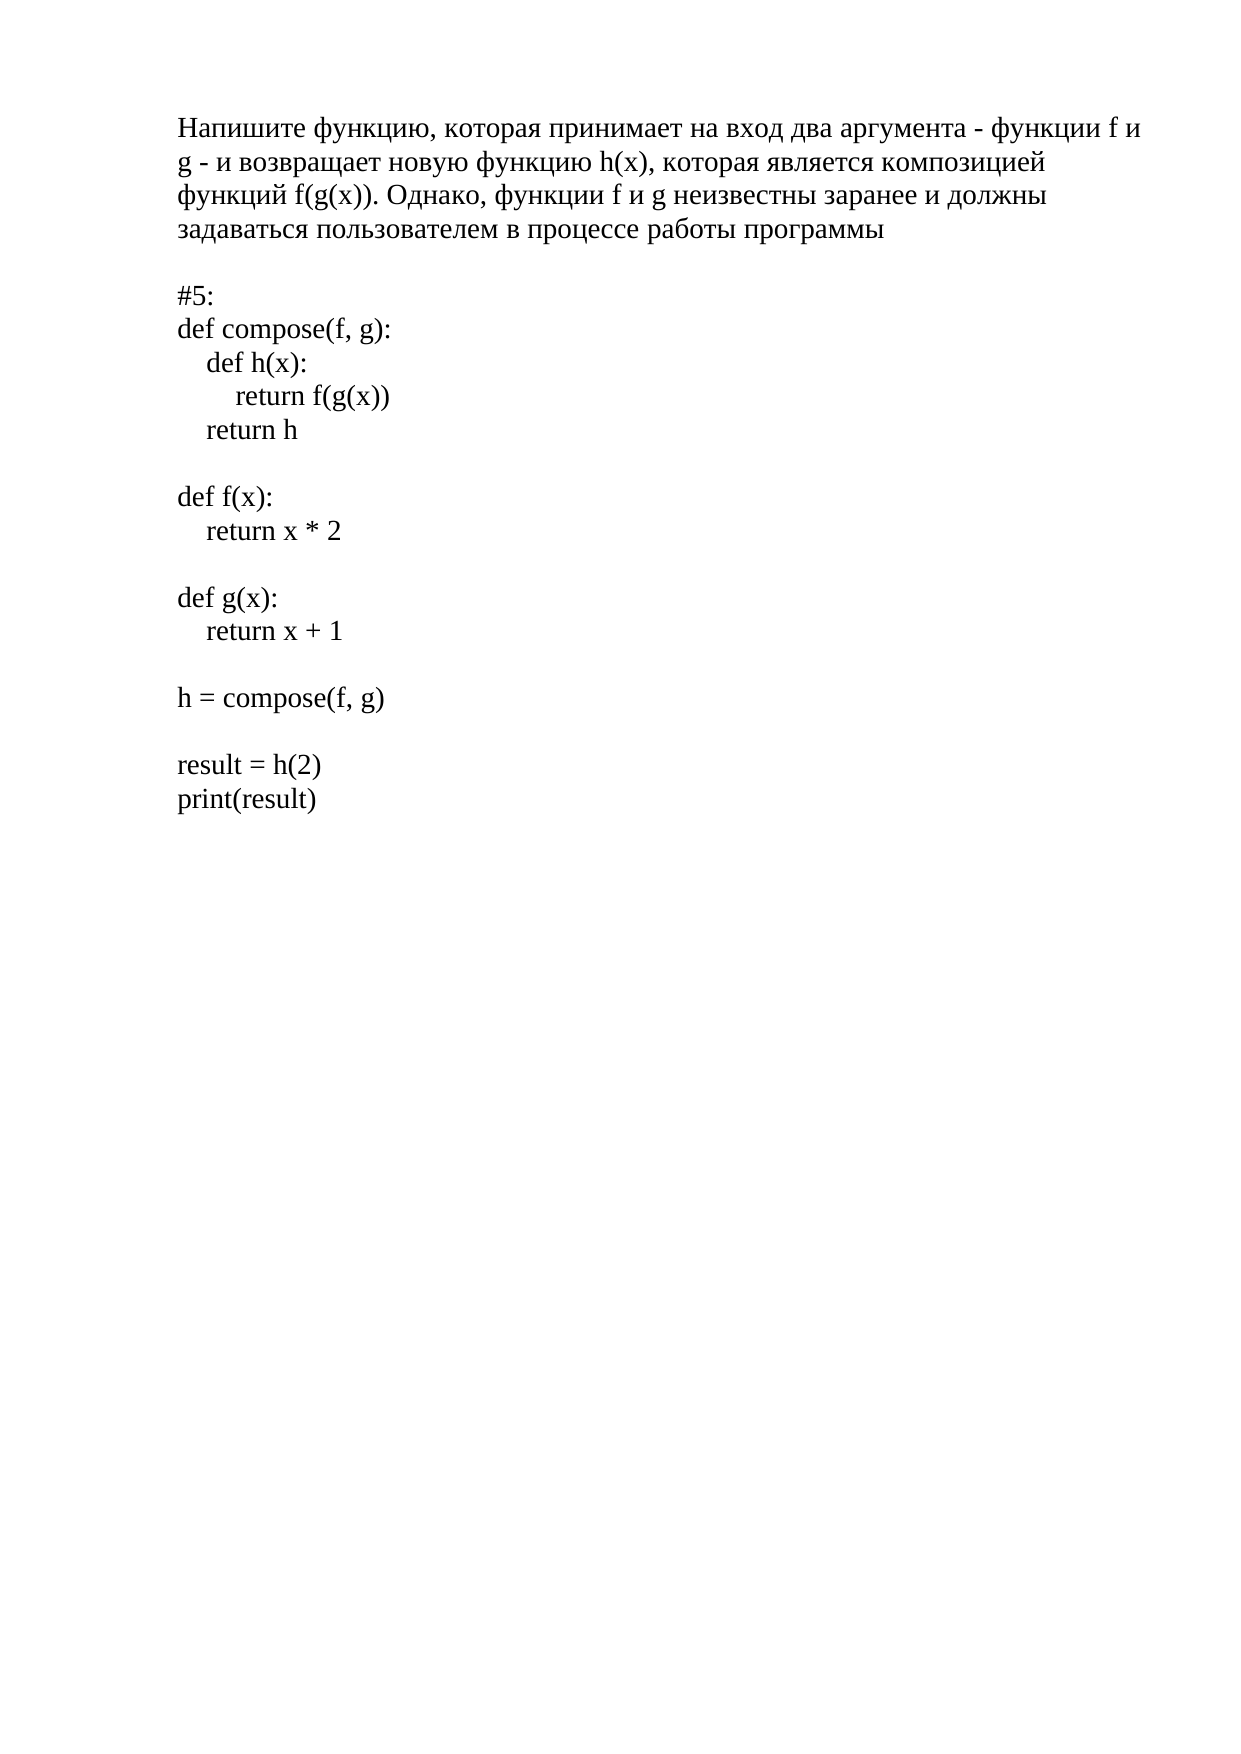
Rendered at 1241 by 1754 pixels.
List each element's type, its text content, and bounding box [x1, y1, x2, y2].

text def compose(f, g): [177, 311, 1152, 345]
text return f(g(x)) [177, 378, 1152, 412]
text h = compose(f, g) [177, 680, 1152, 714]
text return x * 2 [177, 513, 1152, 546]
text return h [177, 412, 1152, 446]
text Напишите функцию, которая принимает на вход два аргумента - функции f и g - и возвращает новую функцию h(x), которая является композицией функций f(g(x)). Однако, функции f и g неизвестны заранее и должны задаваться пользователем в процессе работы программы [177, 110, 1152, 244]
text def h(x): [177, 345, 1152, 378]
text result = h(2) [177, 747, 1152, 781]
text def f(x): [177, 479, 1152, 513]
text return x + 1 [177, 613, 1152, 647]
text #5: [177, 278, 1152, 311]
text print(result) [177, 781, 1152, 814]
text def g(x): [177, 580, 1152, 613]
